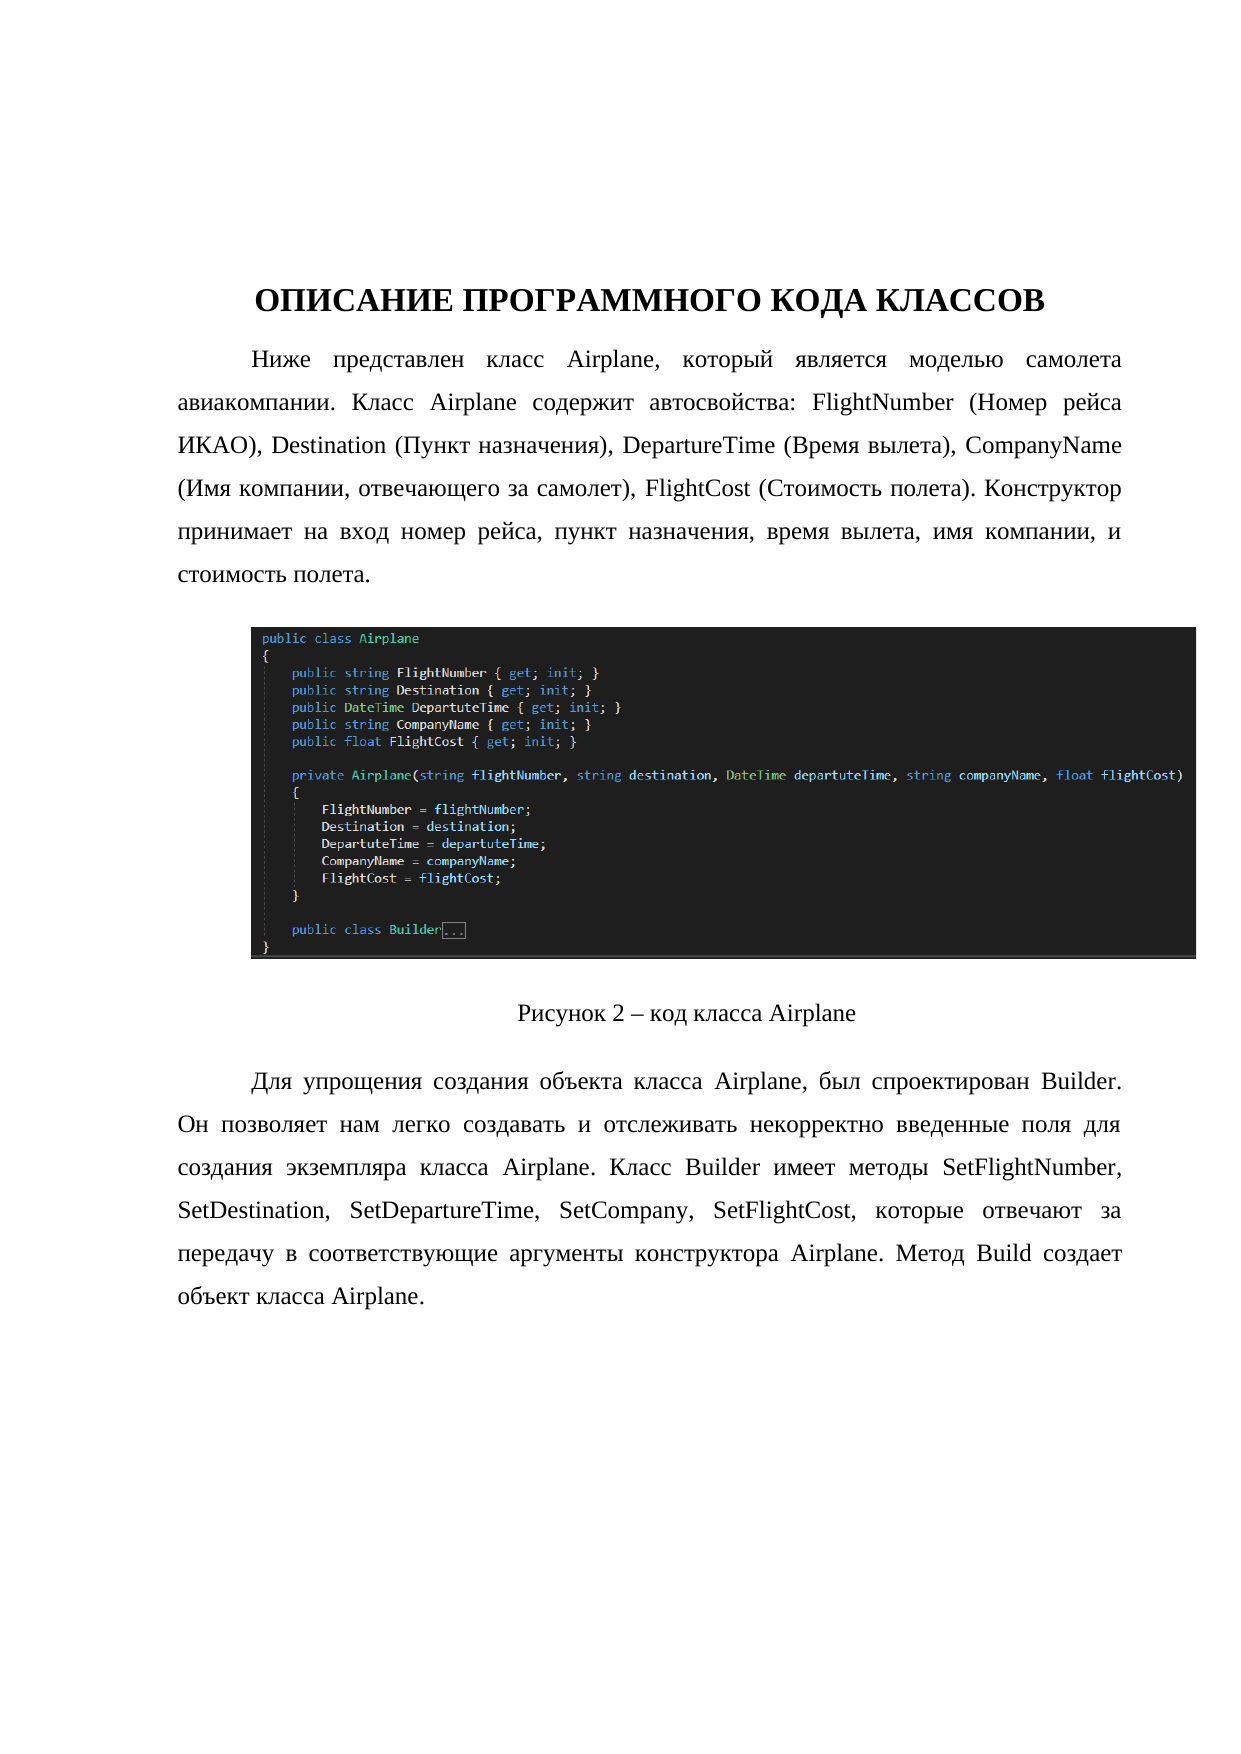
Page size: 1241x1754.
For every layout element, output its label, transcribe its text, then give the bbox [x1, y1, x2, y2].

picture [251, 627, 1197, 959]
text Рисунок 2 – код класса Airplane [177, 998, 1122, 1026]
text Ниже представлен класс Airplane, который является моделью самолета авиакомпании. Класс Airplane содержит автосвойства: FlightNumber (Номер рейса ИКАО), Destination (Пункт назначения), DepartureTime (Время вылета), CompanyName (Имя компании, отвечающего за самолет), FlightCost (Стоимость полета). Конструктор принимает на вход номер рейса, пункт назначения, время вылета, имя компании, и стоимость полета. [177, 344, 1122, 588]
text Для упрощения создания объекта класса Airplane, был спроектирован Builder. Он позволяет нам легко создавать и отслеживать некорректно введенные поля для создания экземпляра класса Airplane. Класс Builder имеет методы SetFlightNumber, SetDestination, SetDepartureTime, SetCompany, SetFlightCost, которые отвечают за передачу в соответствующие аргументы конструктора Airplane. Метод Build создает объект класса Airplane. [177, 1066, 1122, 1310]
text описание программного кода классов [177, 281, 1122, 319]
